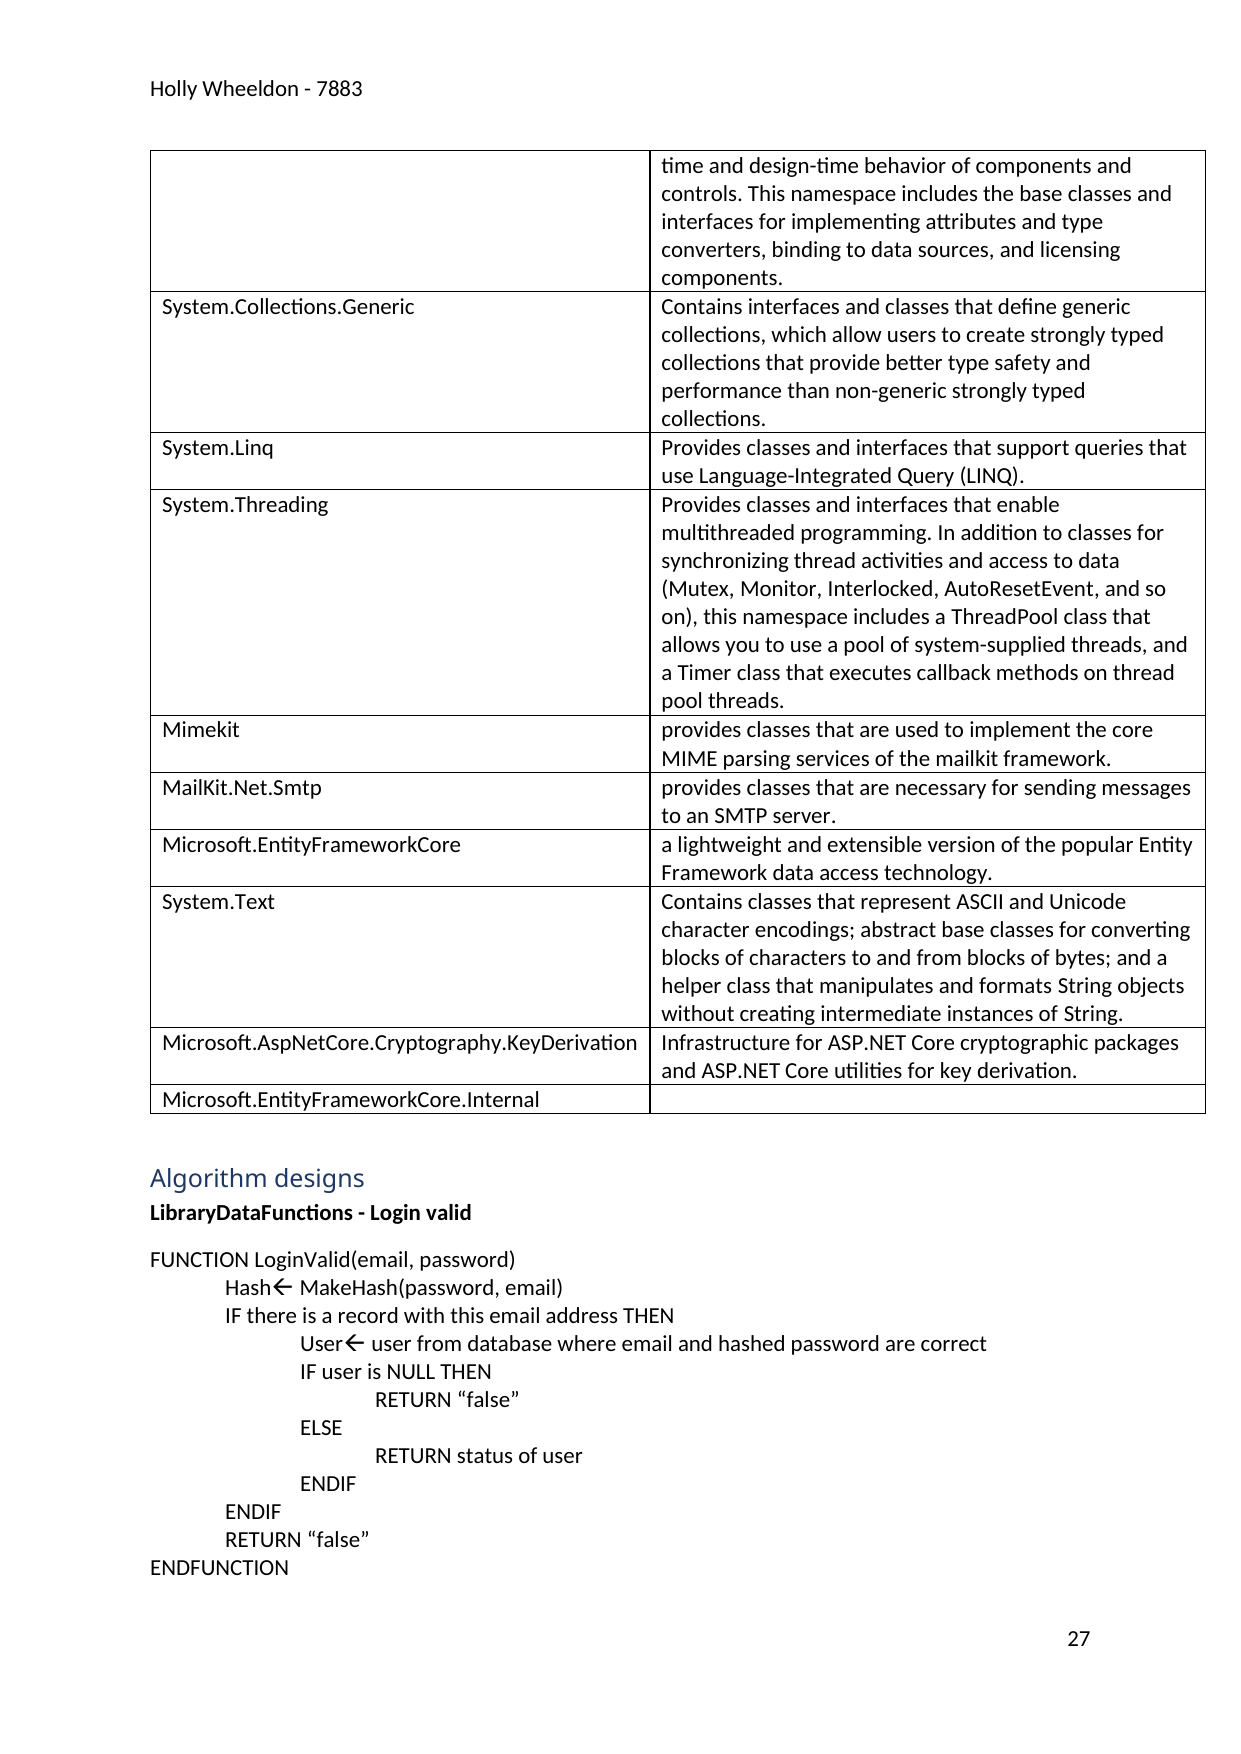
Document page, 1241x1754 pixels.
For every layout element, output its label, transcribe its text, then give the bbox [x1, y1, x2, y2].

text Hash MakeHash(password, email) [150, 1273, 1090, 1301]
text IF user is NULL THEN [150, 1357, 1090, 1385]
table_cell Microsoft.EntityFrameworkCore.Internal [151, 1085, 649, 1113]
table_cell Contains classes that represent ASCII and Unicode character encodings; abstract base classes for converting blocks of characters to and from blocks of bytes; and a helper class that manipulates and formats String objects without creating intermediate instances of String. [651, 887, 1205, 1027]
table_cell Infrastructure for ASP.NET Core cryptographic packages and ASP.NET Core utilities for key derivation. [651, 1028, 1205, 1084]
table_cell provides classes that are necessary for sending messages to an SMTP server. [651, 773, 1205, 829]
text RETURN “false” [150, 1525, 1090, 1553]
table_cell Microsoft.AspNetCore.Cryptography.KeyDerivation [151, 1028, 649, 1084]
subtitle Algorithm designs [150, 1161, 1090, 1195]
table_cell System.Threading [151, 490, 649, 714]
text LibraryDataFunctions - Login valid [150, 1198, 1090, 1226]
table_cell System.Linq [151, 433, 649, 489]
table_cell Mimekit [151, 716, 649, 772]
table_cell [651, 151, 1205, 291]
table_cell Provides classes and interfaces that support queries that use Language-Integrated Query (LINQ). [651, 433, 1205, 489]
text FUNCTION LoginValid(email, password) [150, 1245, 1090, 1273]
table_cell System.Text [151, 887, 649, 1027]
table_cell Provides classes and interfaces that enable multithreaded programming. In addition to classes for synchronizing thread activities and access to data (Mutex, Monitor, Interlocked, AutoResetEvent, and so on), this namespace includes a ThreadPool class that allows you to use a pool of system-supplied threads, and a Timer class that executes callback methods on thread pool threads. [651, 490, 1205, 714]
text ELSE [150, 1413, 1090, 1441]
table_cell Microsoft.EntityFrameworkCore [151, 830, 649, 886]
table_cell a lightweight and extensible version of the popular Entity Framework data access technology. [651, 830, 1205, 886]
table_cell provides classes that are used to implement the core MIME parsing services of the mailkit framework. [651, 716, 1205, 772]
table_cell Contains interfaces and classes that define generic collections, which allow users to create strongly typed collections that provide better type safety and performance than non-generic strongly typed collections. [651, 292, 1205, 432]
text ENDFUNCTION [150, 1553, 1090, 1581]
text IF there is a record with this email address THEN [150, 1301, 1090, 1329]
text User user from database where email and hashed password are correct [150, 1329, 1090, 1357]
table_cell MailKit.Net.Smtp [151, 773, 649, 829]
text ENDIF [150, 1469, 1090, 1497]
table_cell [651, 1085, 1205, 1113]
text ENDIF [150, 1497, 1090, 1525]
text RETURN status of user [150, 1441, 1090, 1469]
text RETURN “false” [150, 1385, 1090, 1413]
table_cell System.Collections.Generic [151, 292, 649, 432]
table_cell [151, 151, 649, 291]
